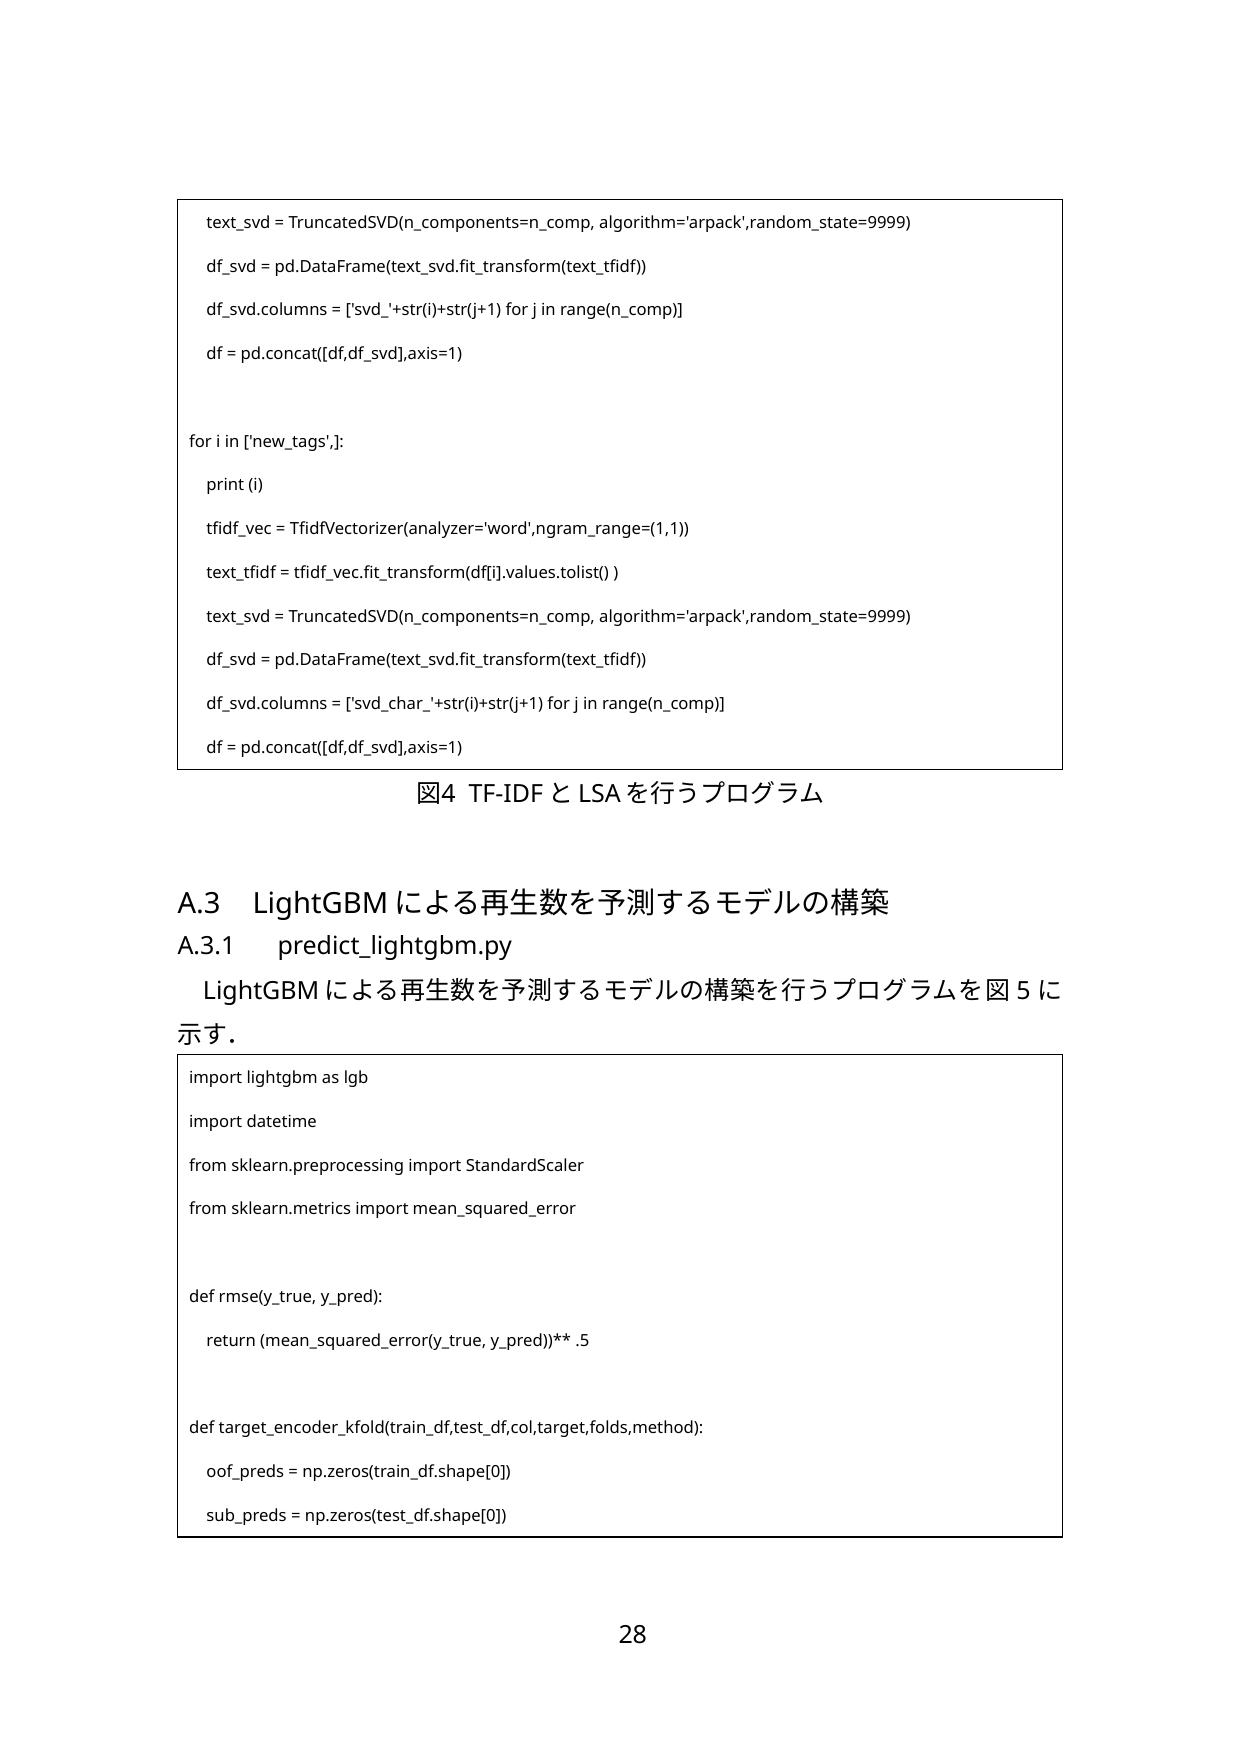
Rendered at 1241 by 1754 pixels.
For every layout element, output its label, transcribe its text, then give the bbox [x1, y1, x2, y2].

text LightGBMによる再生数を予測するモデルの構築を行うプログラムを図5 に示す． [177, 967, 1063, 1054]
list predict_lightgbm.py [177, 923, 1063, 967]
list LightGBMによる再生数を予測するモデルの構築 [177, 879, 1063, 923]
text TF-IDFとLSAを行うプログラム [177, 770, 1063, 813]
